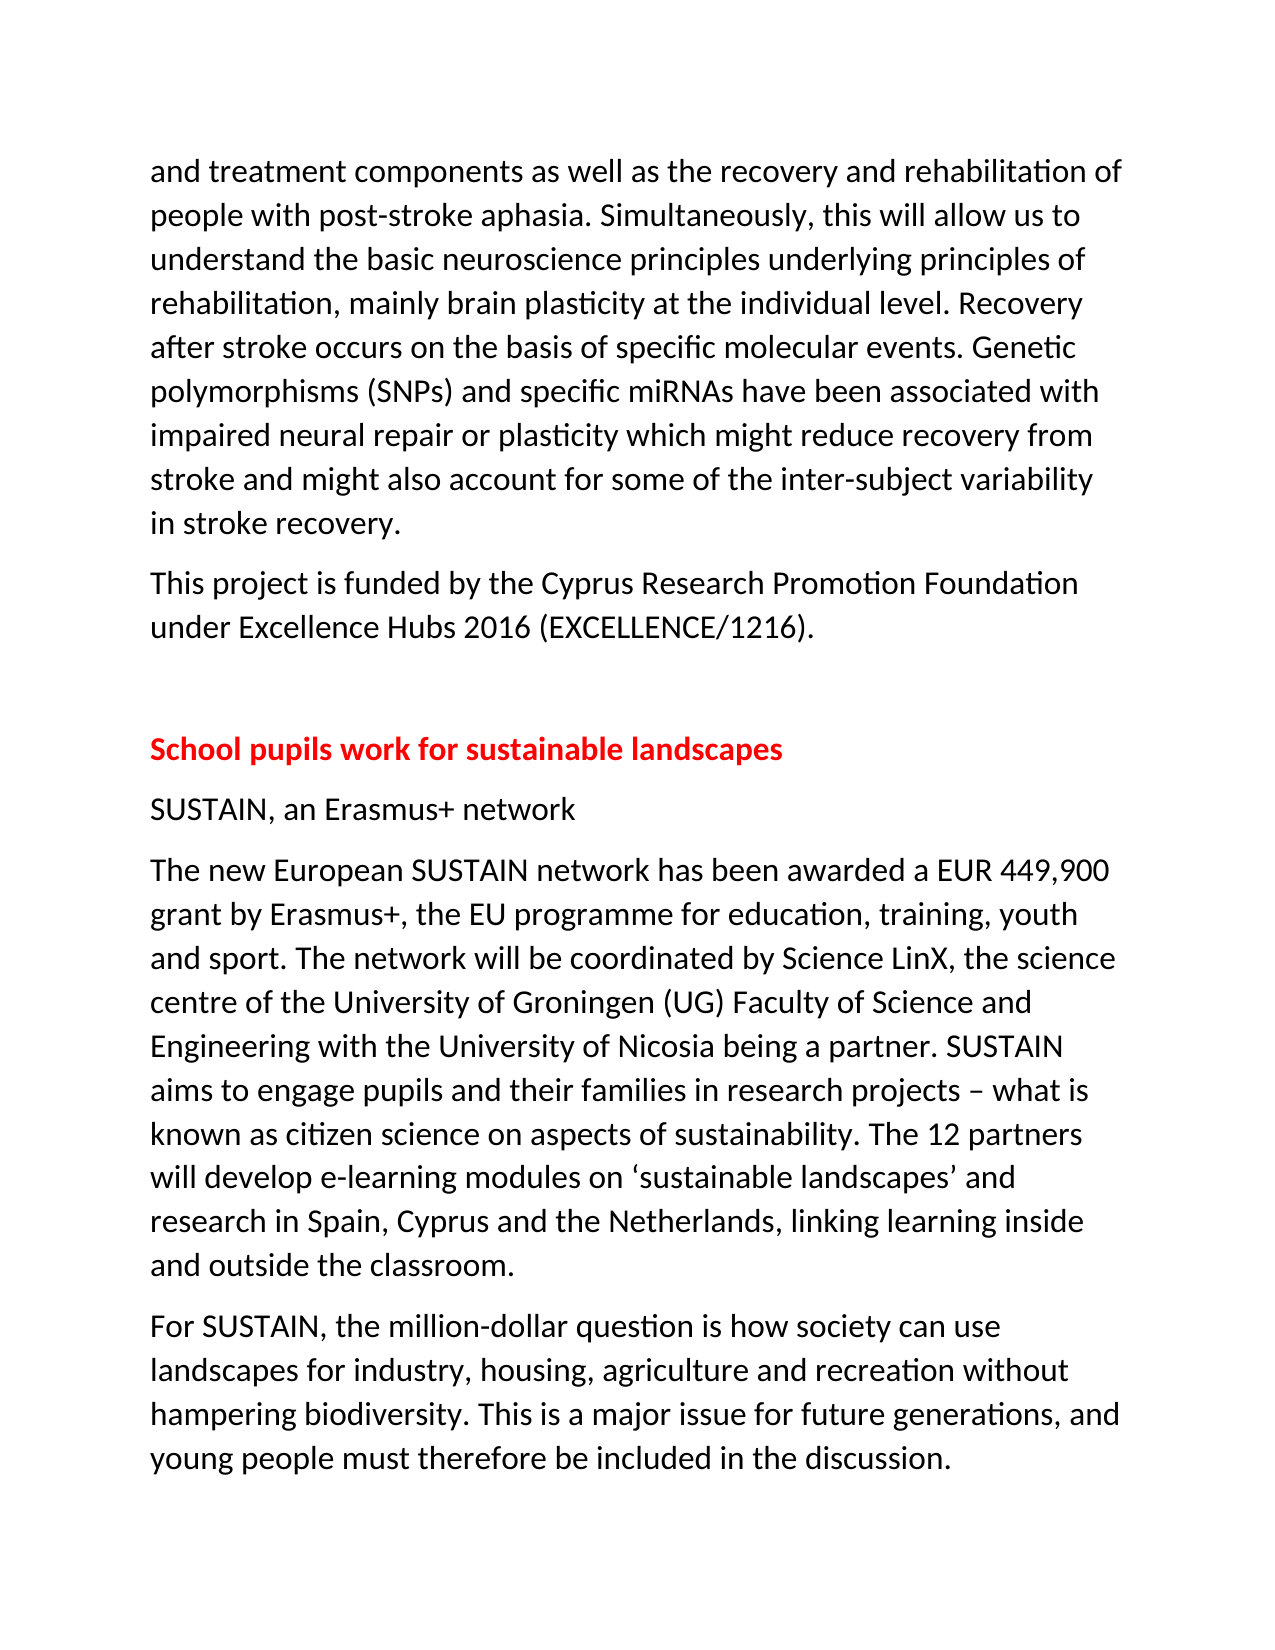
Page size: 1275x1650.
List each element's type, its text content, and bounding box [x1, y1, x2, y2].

text This project is funded by the Cyprus Research Promotion Foundation under Excellence Hubs 2016 (EXCELLENCE/1216). [150, 562, 1125, 647]
text The new European SUSTAIN network has been awarded a EUR 449,900 grant by Erasmus+, the EU programme for education, training, youth and sport. The network will be coordinated by Science LinX, the science centre of the University of Groningen (UG) Faculty of Science and Engineering with the University of Nicosia being a partner. SUSTAIN aims to engage pupils and their families in research projects – what is known as citizen science on aspects of sustainability. The 12 partners will develop e-learning modules on ‘sustainable landscapes’ and research in Spain, Cyprus and the Netherlands, linking learning inside and outside the classroom. [150, 849, 1125, 1285]
text SUSTAIN, an Erasmus+ network [150, 788, 1125, 829]
text For SUSTAIN, the million-dollar question is how society can use landscapes for industry, housing, agriculture and recreation without hampering biodiversity. This is a major issue for future generations, and young people must therefore be included in the discussion. [150, 1305, 1125, 1478]
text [150, 150, 1125, 542]
text School pupils work for sustainable landscapes [150, 727, 1125, 768]
